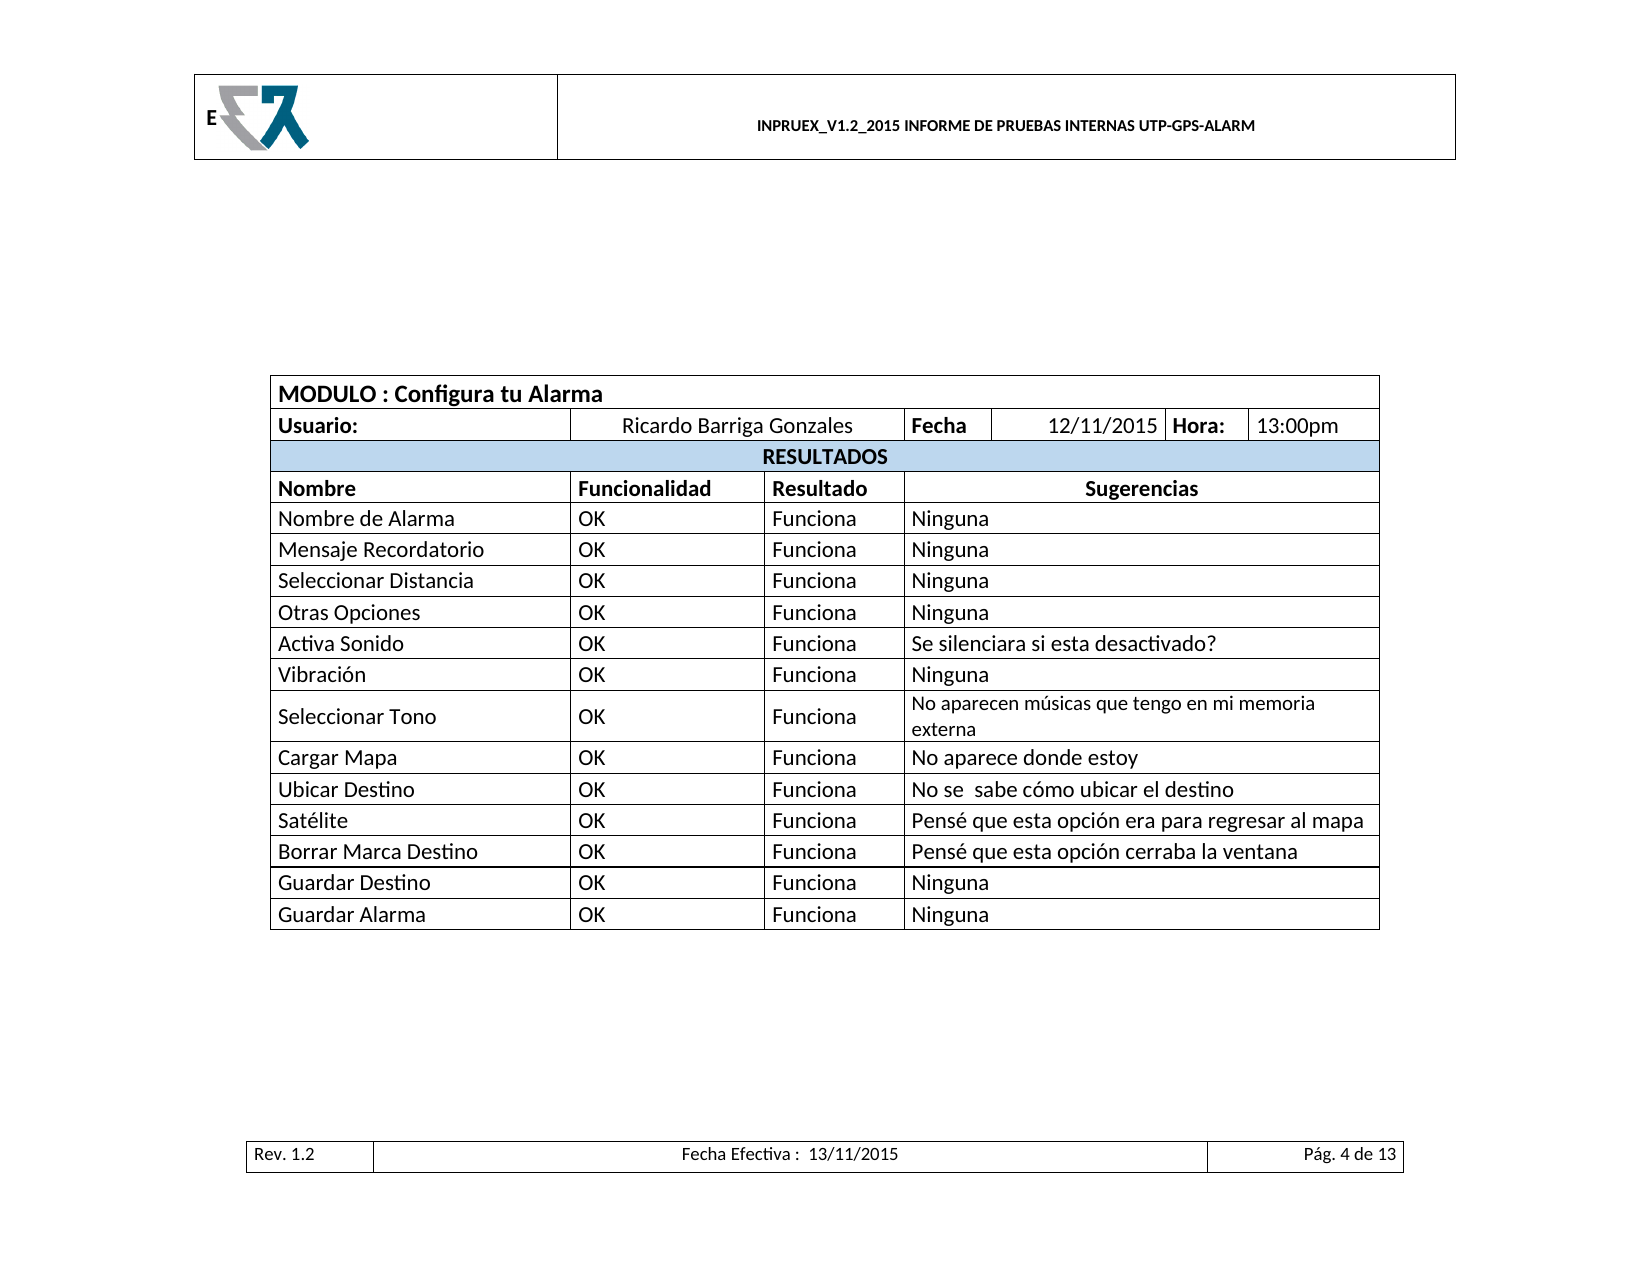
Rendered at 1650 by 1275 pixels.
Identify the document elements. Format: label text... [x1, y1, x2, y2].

table_cell Funciona [765, 566, 904, 596]
picture [216, 84, 310, 152]
table_cell Funciona [765, 836, 904, 866]
table_cell No aparece donde estoy [905, 742, 1379, 773]
table_cell OK [571, 868, 764, 898]
table_cell Fecha [905, 409, 991, 439]
table_cell OK [571, 534, 764, 564]
table_cell Nombre de Alarma [271, 503, 570, 533]
table_cell Funciona [765, 899, 904, 929]
table_cell No aparecen músicas que tengo en mi memoria externa [905, 691, 1379, 741]
table_cell Funciona [765, 597, 904, 627]
table_cell RESULTADOS [271, 441, 1379, 471]
table_header MODULO : Configura tu Alarma [271, 376, 1379, 408]
table_cell OK [571, 742, 764, 773]
table_cell OK [571, 628, 764, 658]
table_cell OK [571, 659, 764, 689]
table_cell Nombre [271, 472, 570, 502]
table_cell Guardar Destino [271, 868, 570, 898]
table_cell Funciona [765, 805, 904, 835]
table_cell OK [571, 774, 764, 804]
table_cell Ninguna [905, 868, 1379, 898]
table_cell Vibración [271, 659, 570, 689]
table_cell Funciona [765, 742, 904, 773]
table_cell Resultado [765, 472, 904, 502]
table_cell Se silenciara si esta desactivado? [905, 628, 1379, 658]
table_cell OK [571, 805, 764, 835]
table_cell OK [571, 836, 764, 866]
table_cell Ubicar Destino [271, 774, 570, 804]
table_cell Funciona [765, 659, 904, 689]
table_cell Funciona [765, 774, 904, 804]
table_cell Guardar Alarma [271, 899, 570, 929]
table_cell Cargar Mapa [271, 742, 570, 773]
table_cell Funciona [765, 691, 904, 741]
table_cell Seleccionar Tono [271, 691, 570, 741]
table_cell Activa Sonido [271, 628, 570, 658]
table_cell Usuario: [271, 409, 570, 439]
table_cell Ninguna [905, 566, 1379, 596]
table_cell Ninguna [905, 597, 1379, 627]
table_cell Ninguna [905, 503, 1379, 533]
table_cell OK [571, 566, 764, 596]
table_cell Satélite [271, 805, 570, 835]
table_cell Funciona [765, 628, 904, 658]
table_cell Funcionalidad [571, 472, 764, 502]
table_cell 13:00pm [1249, 409, 1379, 439]
table_cell Ninguna [905, 659, 1379, 689]
table_cell No se sabe cómo ubicar el destino [905, 774, 1379, 804]
table_cell Ninguna [905, 534, 1379, 564]
table_cell OK [571, 597, 764, 627]
table_cell Seleccionar Distancia [271, 566, 570, 596]
table_cell Mensaje Recordatorio [271, 534, 570, 564]
table_cell Funciona [765, 503, 904, 533]
table_cell OK [571, 899, 764, 929]
table_cell Pensé que esta opción era para regresar al mapa [905, 805, 1379, 835]
table_cell Pensé que esta opción cerraba la ventana [905, 836, 1379, 866]
table_cell Otras Opciones [271, 597, 570, 627]
table_cell Borrar Marca Destino [271, 836, 570, 866]
table_cell Ninguna [905, 899, 1379, 929]
table_cell 12/11/2015 [992, 409, 1165, 439]
table_cell OK [571, 503, 764, 533]
table_cell Hora: [1166, 409, 1248, 439]
table_cell Funciona [765, 534, 904, 564]
table_cell Funciona [765, 868, 904, 898]
table_cell OK [571, 691, 764, 741]
table_cell Sugerencias [905, 472, 1379, 502]
table_cell Ricardo Barriga Gonzales [571, 409, 904, 439]
